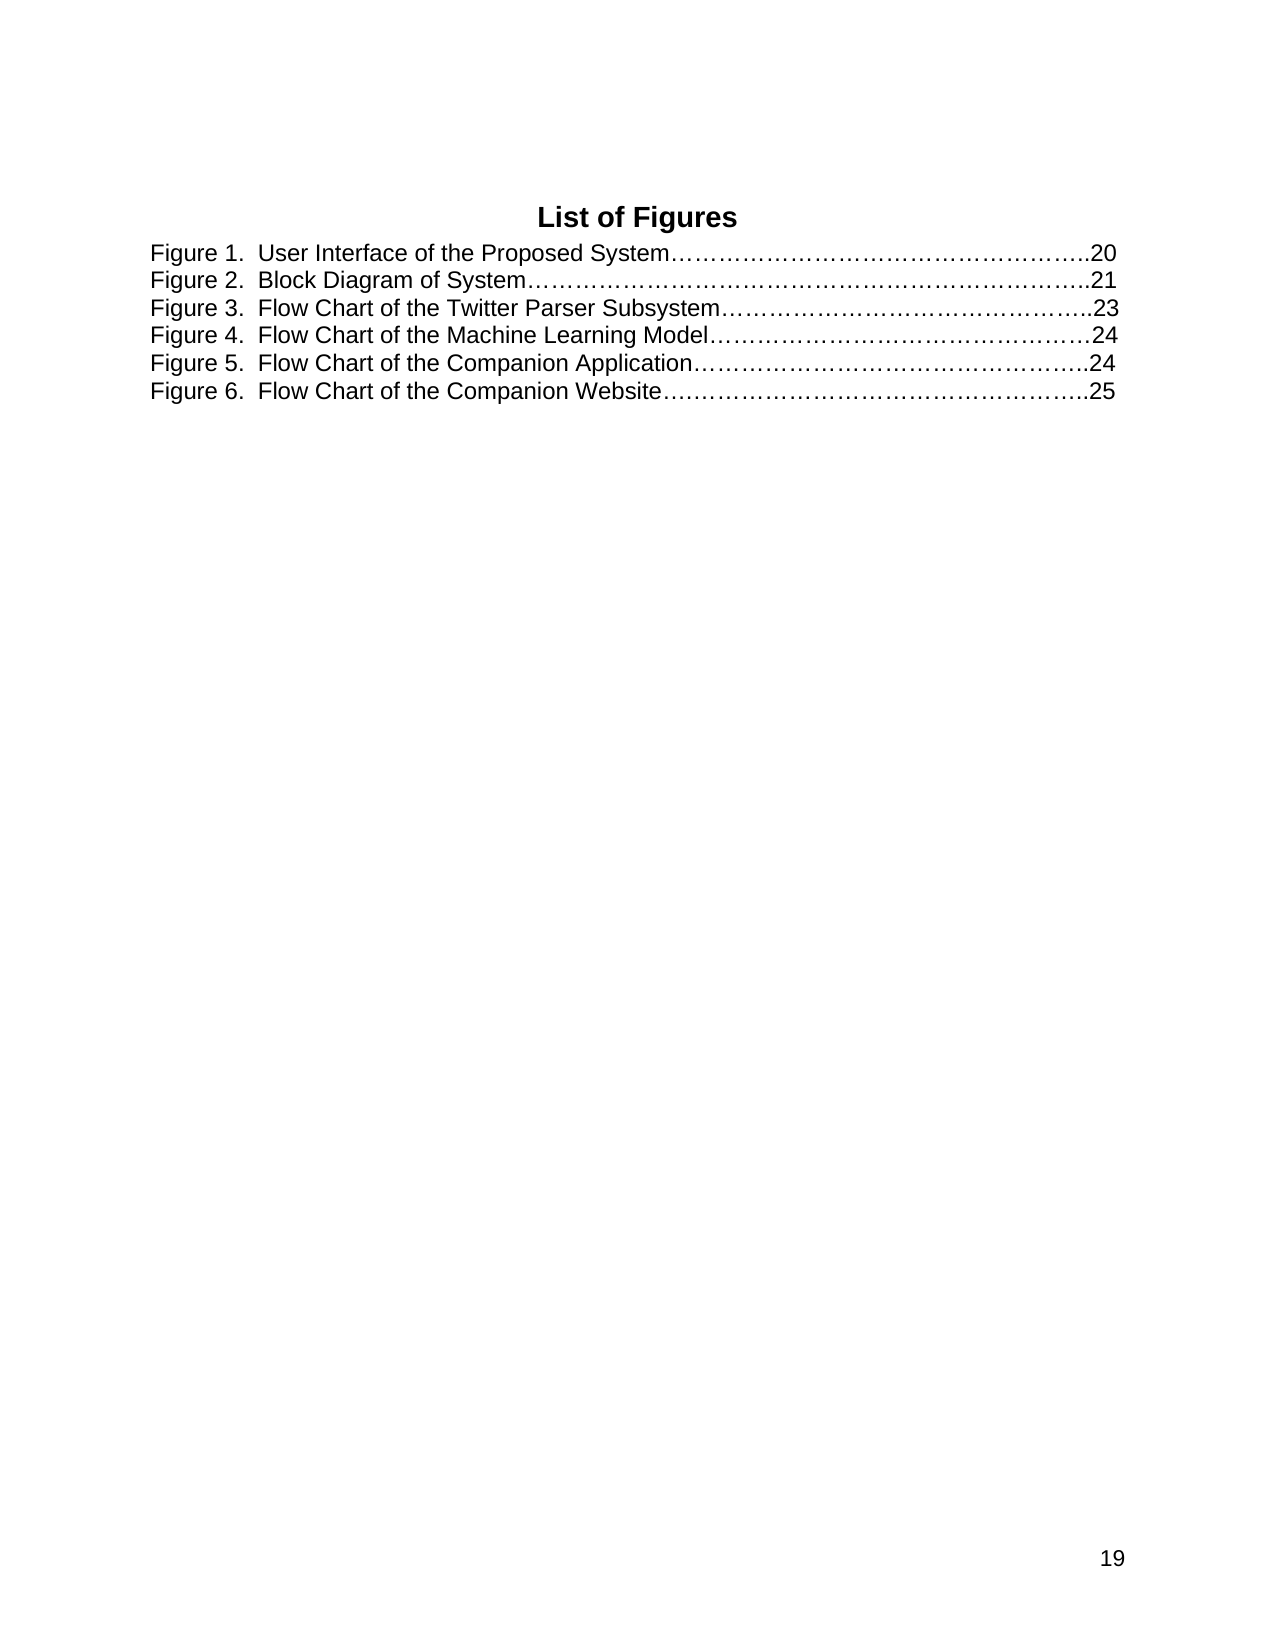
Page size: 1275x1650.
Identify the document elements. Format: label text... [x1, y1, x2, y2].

text Figure 5. Flow Chart of the Companion Application…………………………………………..24 [150, 349, 1125, 377]
text Figure 4. Flow Chart of the Machine Learning Model…………………………………………24 [150, 321, 1125, 349]
text Figure 1. User Interface of the Proposed System……………………………………………..20 [150, 238, 1125, 266]
text Figure 6. Flow Chart of the Companion Website….…………………………………………..25 [150, 377, 1125, 404]
text Figure 2. Block Diagram of System……………………………………………………………..21 [150, 266, 1125, 294]
text Figure 3. Flow Chart of the Twitter Parser Subsystem………………………………………..23 [150, 294, 1125, 321]
text List of Figures [150, 200, 1125, 233]
